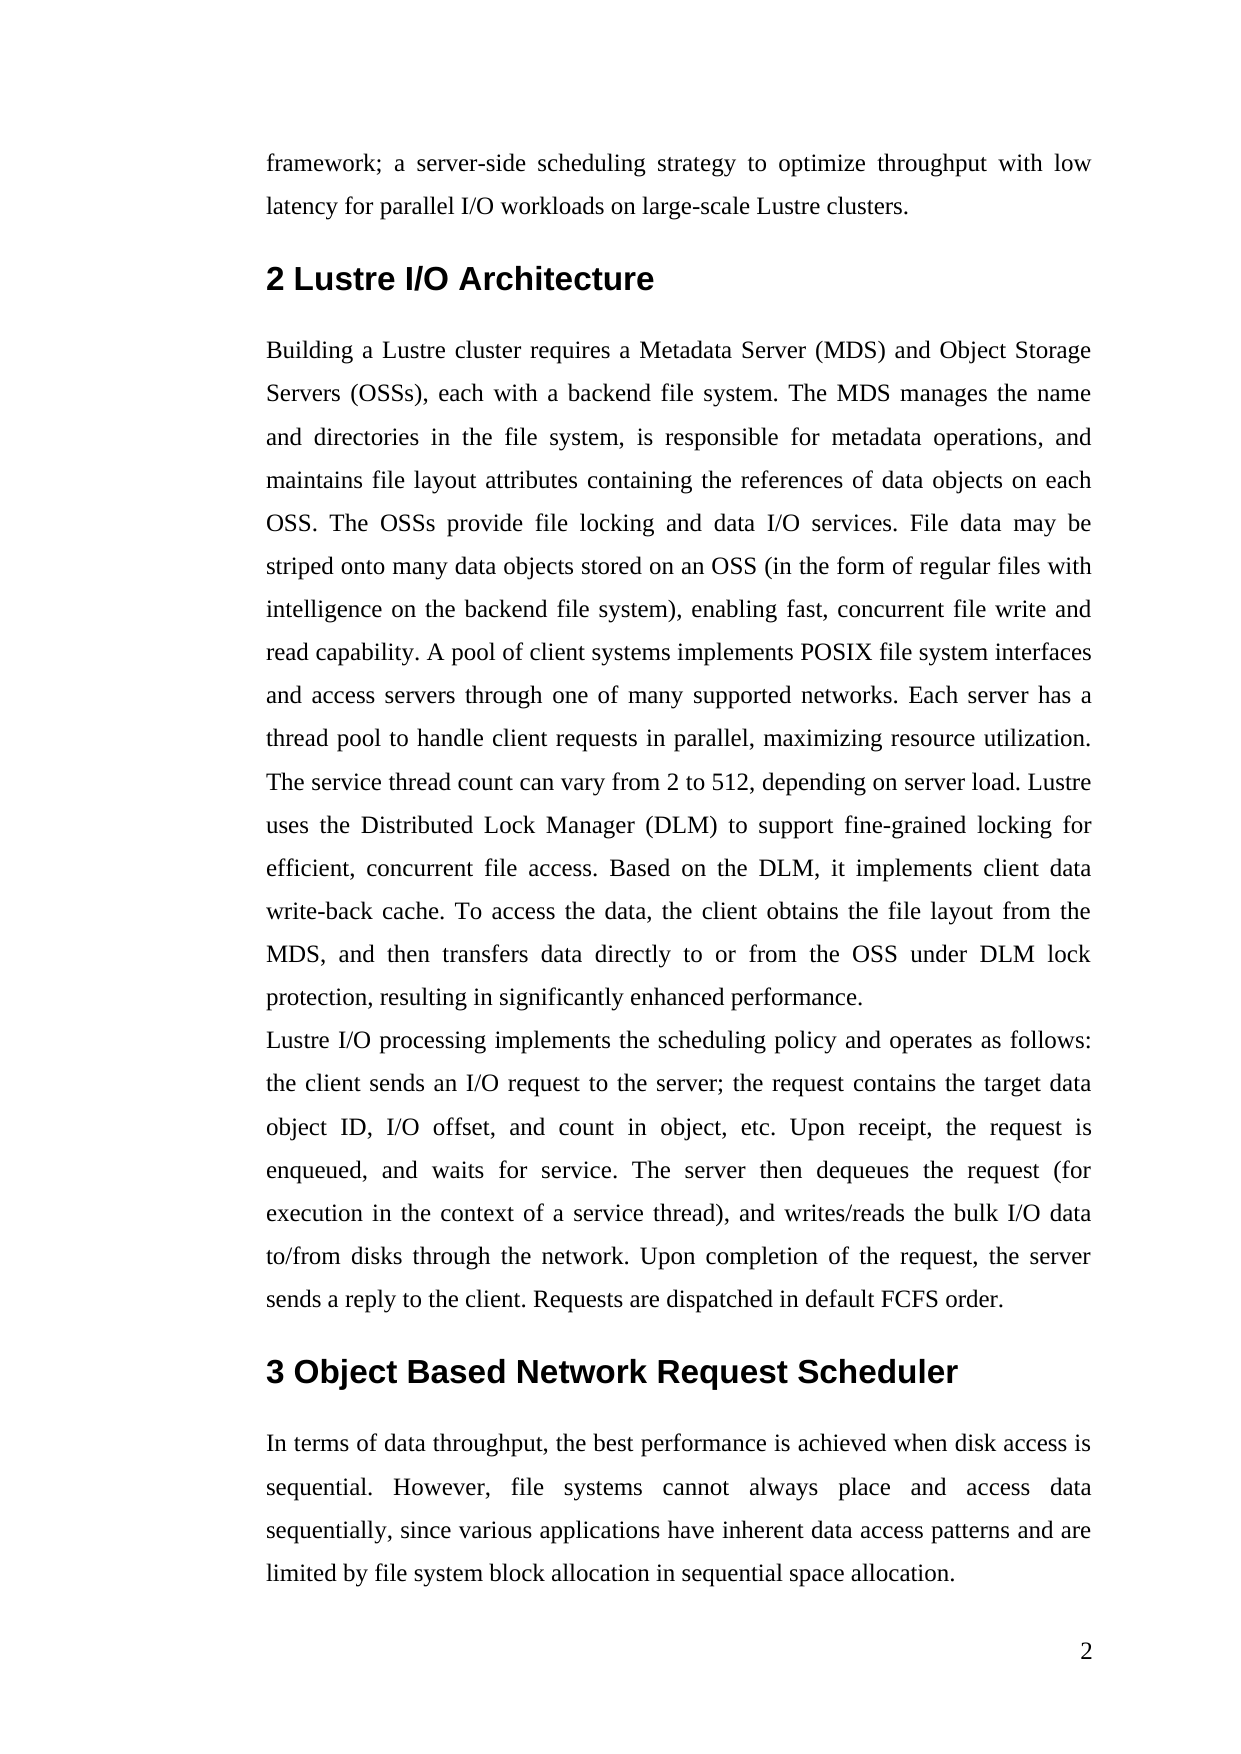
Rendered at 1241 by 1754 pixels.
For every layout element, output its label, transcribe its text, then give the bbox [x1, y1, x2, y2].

subtitle 3 Object Based Network Request Scheduler [266, 1352, 1092, 1391]
text Lustre I/O processing implements the scheduling policy and operates as follows: the client sends an I/O request to the server; the request contains the target data object ID, I/O offset, and count in object, etc. Upon receipt, the request is enqueued, and waits for service. The server then dequeues the request (for execution in the context of a service thread), and writes/reads the bulk I/O data to/from disks through the network. Upon completion of the request, the server sends a reply to the client. Requests are dispatched in default FCFS order. [266, 1025, 1092, 1313]
subtitle 2 Lustre I/O Architecture [266, 259, 1092, 297]
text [266, 148, 1092, 219]
text In terms of data throughput, the best performance is achieved when disk access is sequential. However, file systems cannot always place and access data sequentially, since various applications have inherent data access patterns and are limited by file system block allocation in sequential space allocation. [266, 1428, 1092, 1587]
text Building a Lustre cluster requires a Metadata Server (MDS) and Object Storage Servers (OSSs), each with a backend file system. The MDS manages the name and directories in the file system, is responsible for metadata operations, and maintains file layout attributes containing the references of data objects on each OSS. The OSSs provide file locking and data I/O services. File data may be striped onto many data objects stored on an OSS (in the form of regular files with intelligence on the backend file system), enabling fast, concurrent file write and read capability. A pool of client systems implements POSIX file system interfaces and access servers through one of many supported networks. Each server has a thread pool to handle client requests in parallel, maximizing resource utilization. The service thread count can vary from 2 to 512, depending on server load. Lustre uses the Distributed Lock Manager (DLM) to support fine-grained locking for efficient, concurrent file access. Based on the DLM, it implements client data write-back cache. To access the data, the client obtains the file layout from the MDS, and then transfers data directly to or from the OSS under DLM lock protection, resulting in significantly enhanced performance. [266, 335, 1092, 1011]
